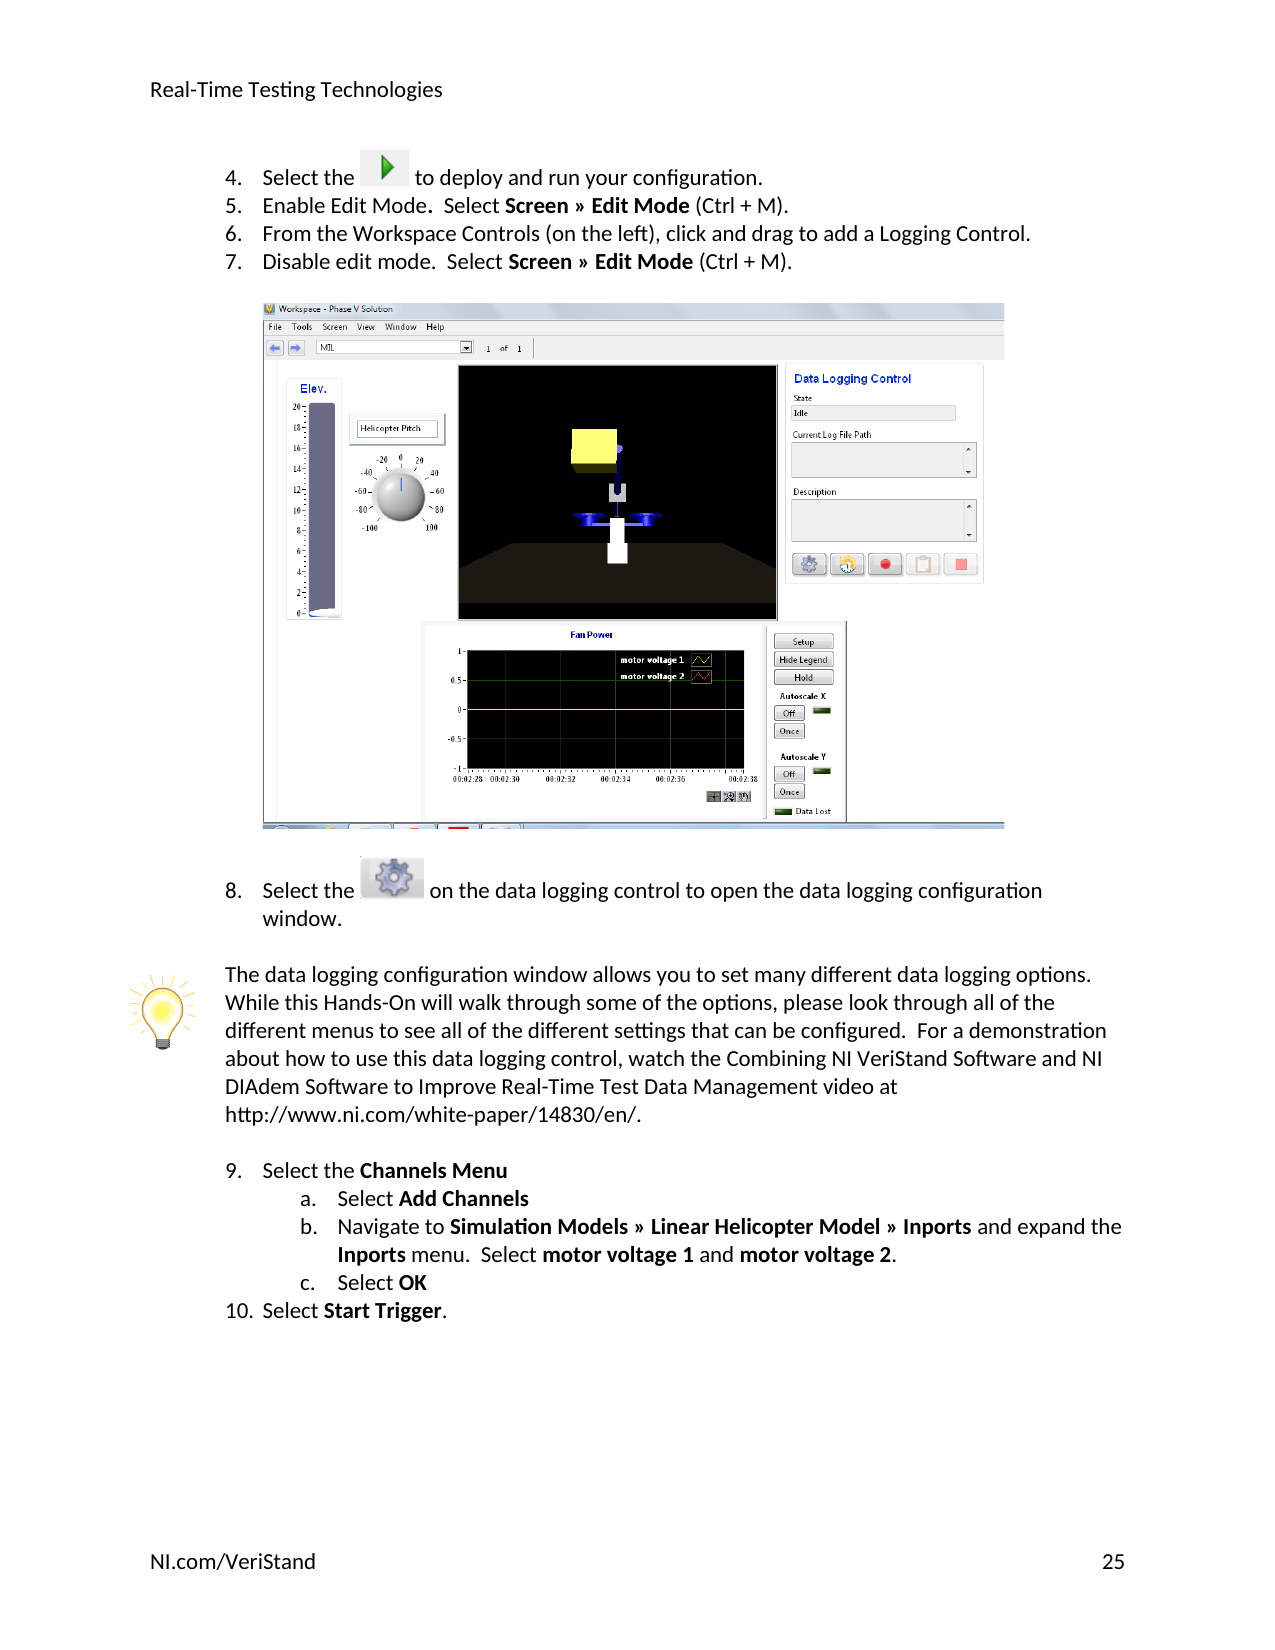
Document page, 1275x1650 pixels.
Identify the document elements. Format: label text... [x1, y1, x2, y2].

list Enable Edit Mode. Select Screen » Edit Mode (Ctrl + M). [225, 191, 1125, 219]
list Select the to deploy and run your configuration. [225, 150, 1125, 191]
picture [360, 150, 410, 186]
text The data logging configuration window allows you to set many different data logging options. While this Hands-On will walk through some of the options, please look through all of the different menus to see all of the different settings that can be configured. For a demonstration about how to use this data logging control, watch the Combining NI VeriStand Software and NI DIAdem Software to Improve Real-Time Test Data Management video at http://www.ni.com/white-paper/14830/en/. [225, 960, 1125, 1156]
list Select Add Channels [300, 1184, 1125, 1212]
list From the Workspace Controls (on the left), click and drag to add a Logging Control. [225, 219, 1125, 247]
picture [129, 975, 196, 1050]
list Select OK [300, 1268, 1125, 1296]
list Disable edit mode. Select Screen » Edit Mode (Ctrl + M). [225, 247, 1125, 275]
picture [262, 303, 1005, 829]
list Select Start Trigger. [225, 1296, 1125, 1324]
list Navigate to Simulation Models » Linear Helicopter Model » Inports and expand the Inports menu. Select motor voltage 1 and motor voltage 2. [300, 1212, 1125, 1268]
list Select the on the data logging control to open the data logging configuration window. [225, 856, 1125, 932]
picture [360, 856, 424, 899]
list Select the Channels Menu [225, 1156, 1125, 1184]
